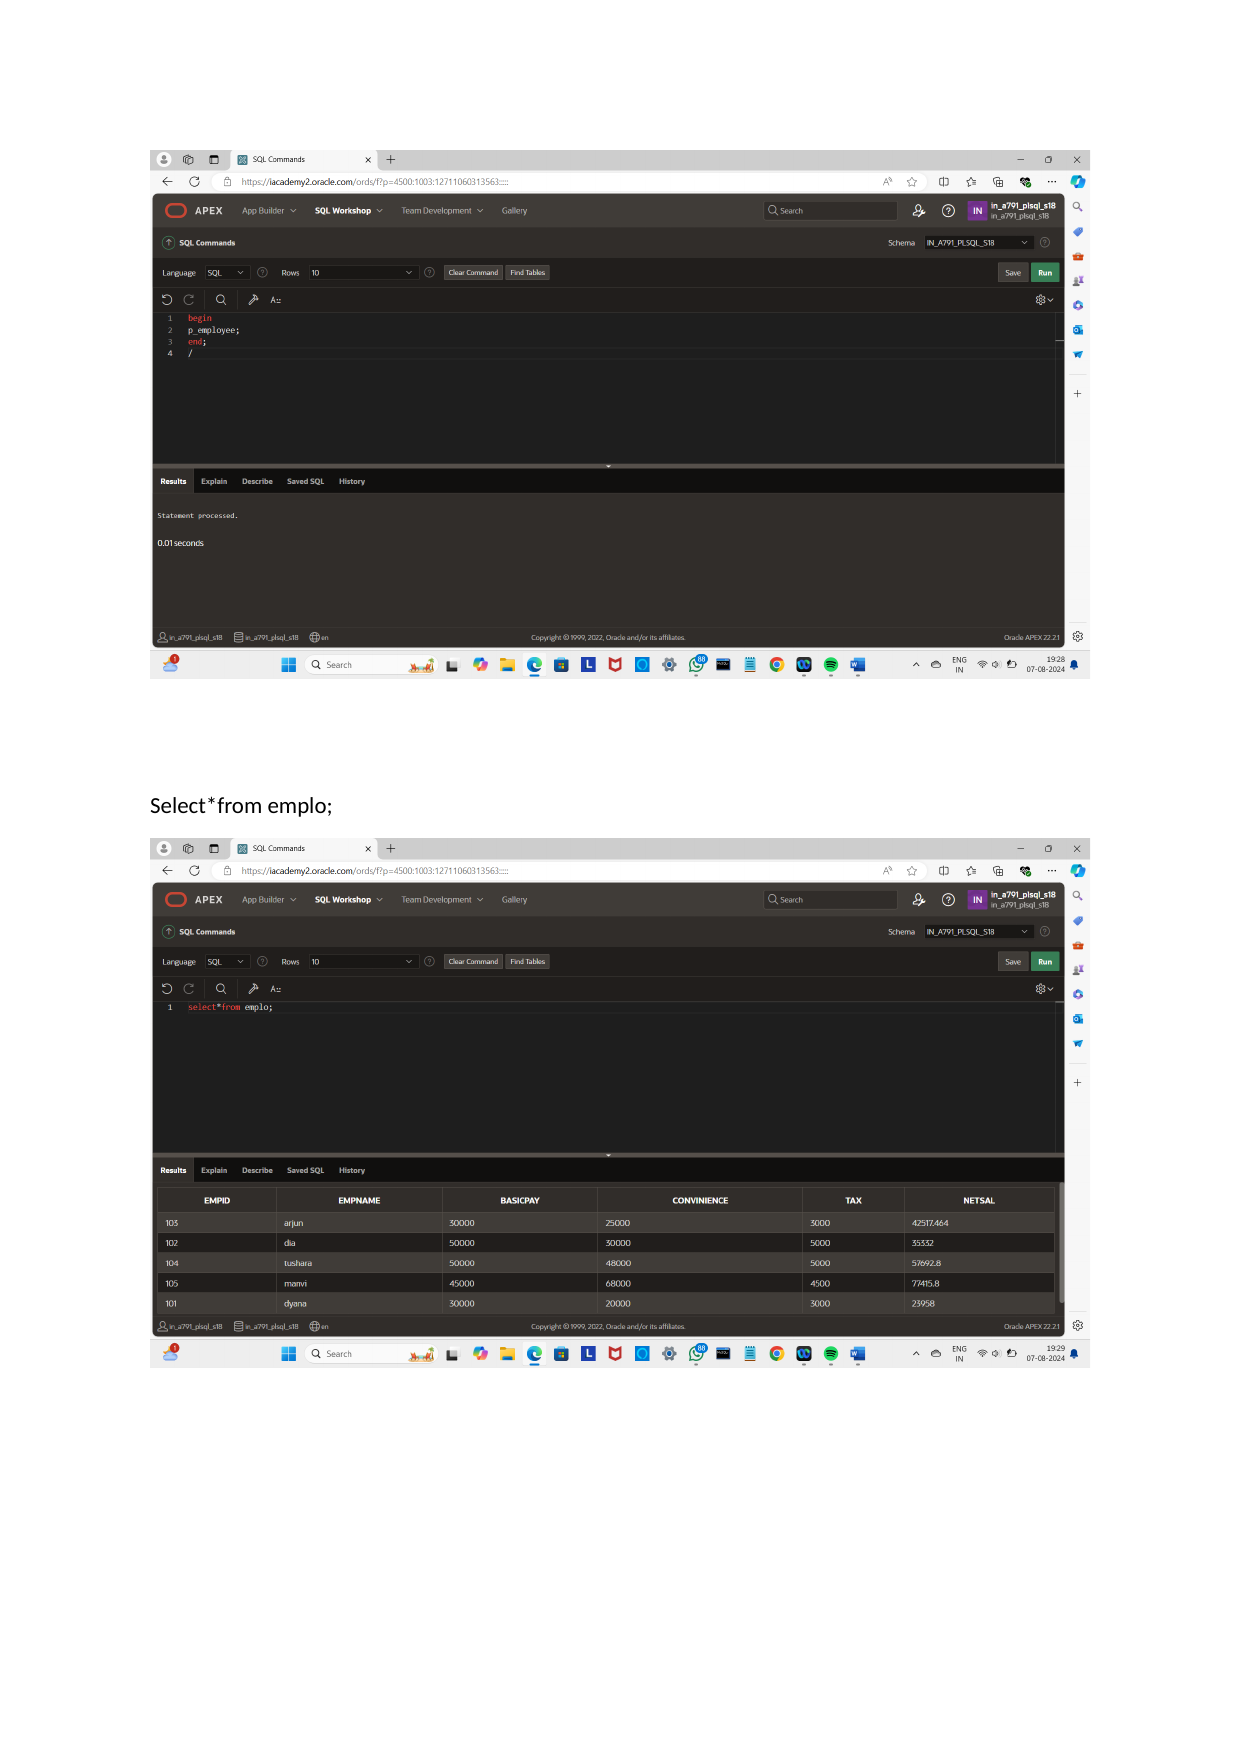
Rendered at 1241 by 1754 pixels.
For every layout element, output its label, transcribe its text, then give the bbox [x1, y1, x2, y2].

text Select*from emplo; [150, 791, 1090, 819]
picture [150, 150, 1091, 679]
picture [150, 838, 1091, 1368]
